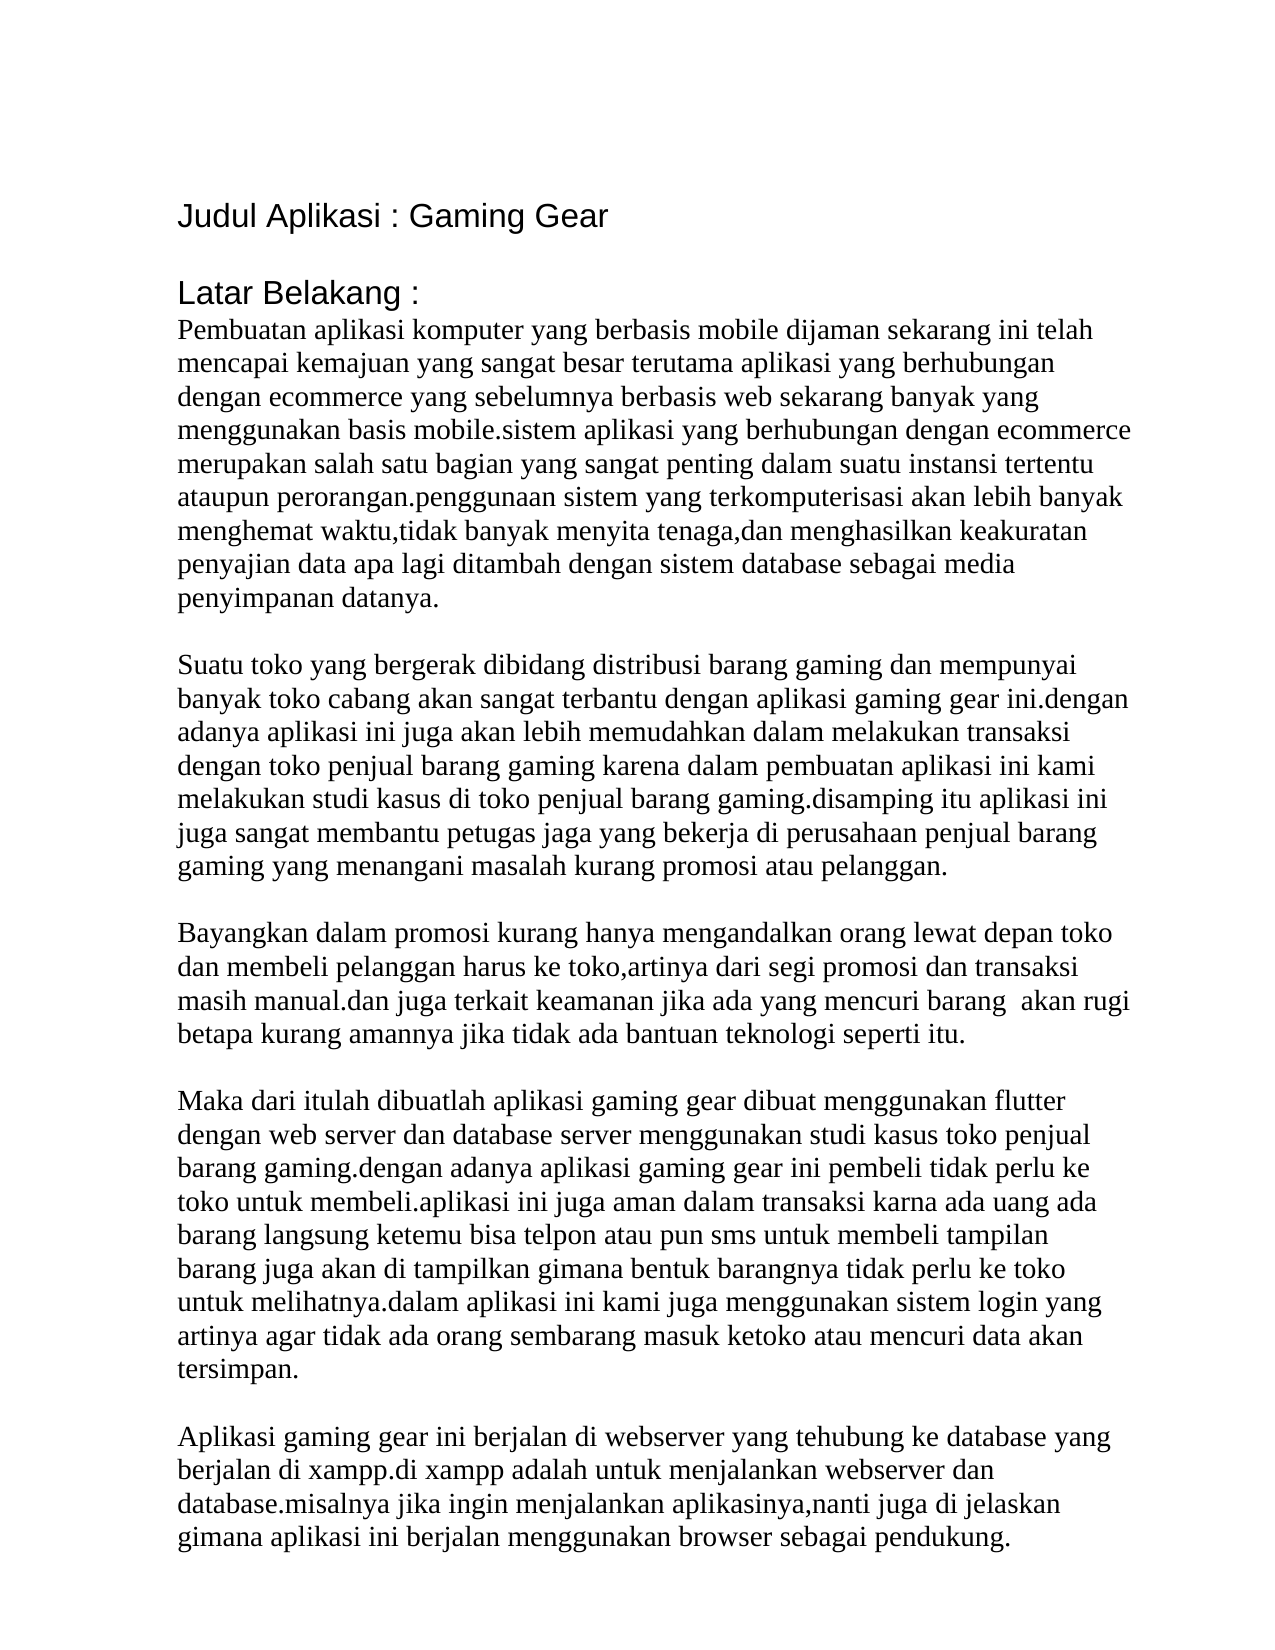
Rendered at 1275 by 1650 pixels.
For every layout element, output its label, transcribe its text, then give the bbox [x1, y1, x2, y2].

text Latar Belakang : [177, 273, 1135, 312]
text Pembuatan aplikasi komputer yang berbasis mobile dijaman sekarang ini telah mencapai kemajuan yang sangat besar terutama aplikasi yang berhubungan dengan ecommerce yang sebelumnya berbasis web sekarang banyak yang menggunakan basis mobile.sistem aplikasi yang berhubungan dengan ecommerce merupakan salah satu bagian yang sangat penting dalam suatu instansi tertentu ataupun perorangan.penggunaan sistem yang terkomputerisasi akan lebih banyak menghemat waktu,tidak banyak menyita tenaga,dan menghasilkan keakuratan penyajian data apa lagi ditambah dengan sistem database sebagai media penyimpanan datanya. [177, 312, 1135, 614]
text Suatu toko yang bergerak dibidang distribusi barang gaming dan mempunyai banyak toko cabang akan sangat terbantu dengan aplikasi gaming gear ini.dengan adanya aplikasi ini juga akan lebih memudahkan dalam melakukan transaksi dengan toko penjual barang gaming karena dalam pembuatan aplikasi ini kami melakukan studi kasus di toko penjual barang gaming.disamping itu aplikasi ini juga sangat membantu petugas jaga yang bekerja di perusahaan penjual barang gaming yang menangani masalah kurang promosi atau pelanggan. [177, 647, 1135, 882]
text Judul Aplikasi : Gaming Gear [177, 196, 1135, 235]
text Bayangkan dalam promosi kurang hanya mengandalkan orang lewat depan toko dan membeli pelanggan harus ke toko,artinya dari segi promosi dan transaksi masih manual.dan juga terkait keamanan jika ada yang mencuri barang akan rugi betapa kurang amannya jika tidak ada bantuan teknologi seperti itu. [177, 916, 1135, 1050]
text Maka dari itulah dibuatlah aplikasi gaming gear dibuat menggunakan flutter dengan web server dan database server menggunakan studi kasus toko penjual barang gaming.dengan adanya aplikasi gaming gear ini pembeli tidak perlu ke toko untuk membeli.aplikasi ini juga aman dalam transaksi karna ada uang ada barang langsung ketemu bisa telpon atau pun sms untuk membeli tampilan barang juga akan di tampilkan gimana bentuk barangnya tidak perlu ke toko untuk melihatnya.dalam aplikasi ini kami juga menggunakan sistem login yang artinya agar tidak ada orang sembarang masuk ketoko atau mencuri data akan tersimpan. [177, 1083, 1135, 1385]
text Aplikasi gaming gear ini berjalan di webserver yang tehubung ke database yang berjalan di xampp.di xampp adalah untuk menjalankan webserver dan database.misalnya jika ingin menjalankan aplikasinya,nanti juga di jelaskan gimana aplikasi ini berjalan menggunakan browser sebagai pendukung. [177, 1419, 1135, 1553]
